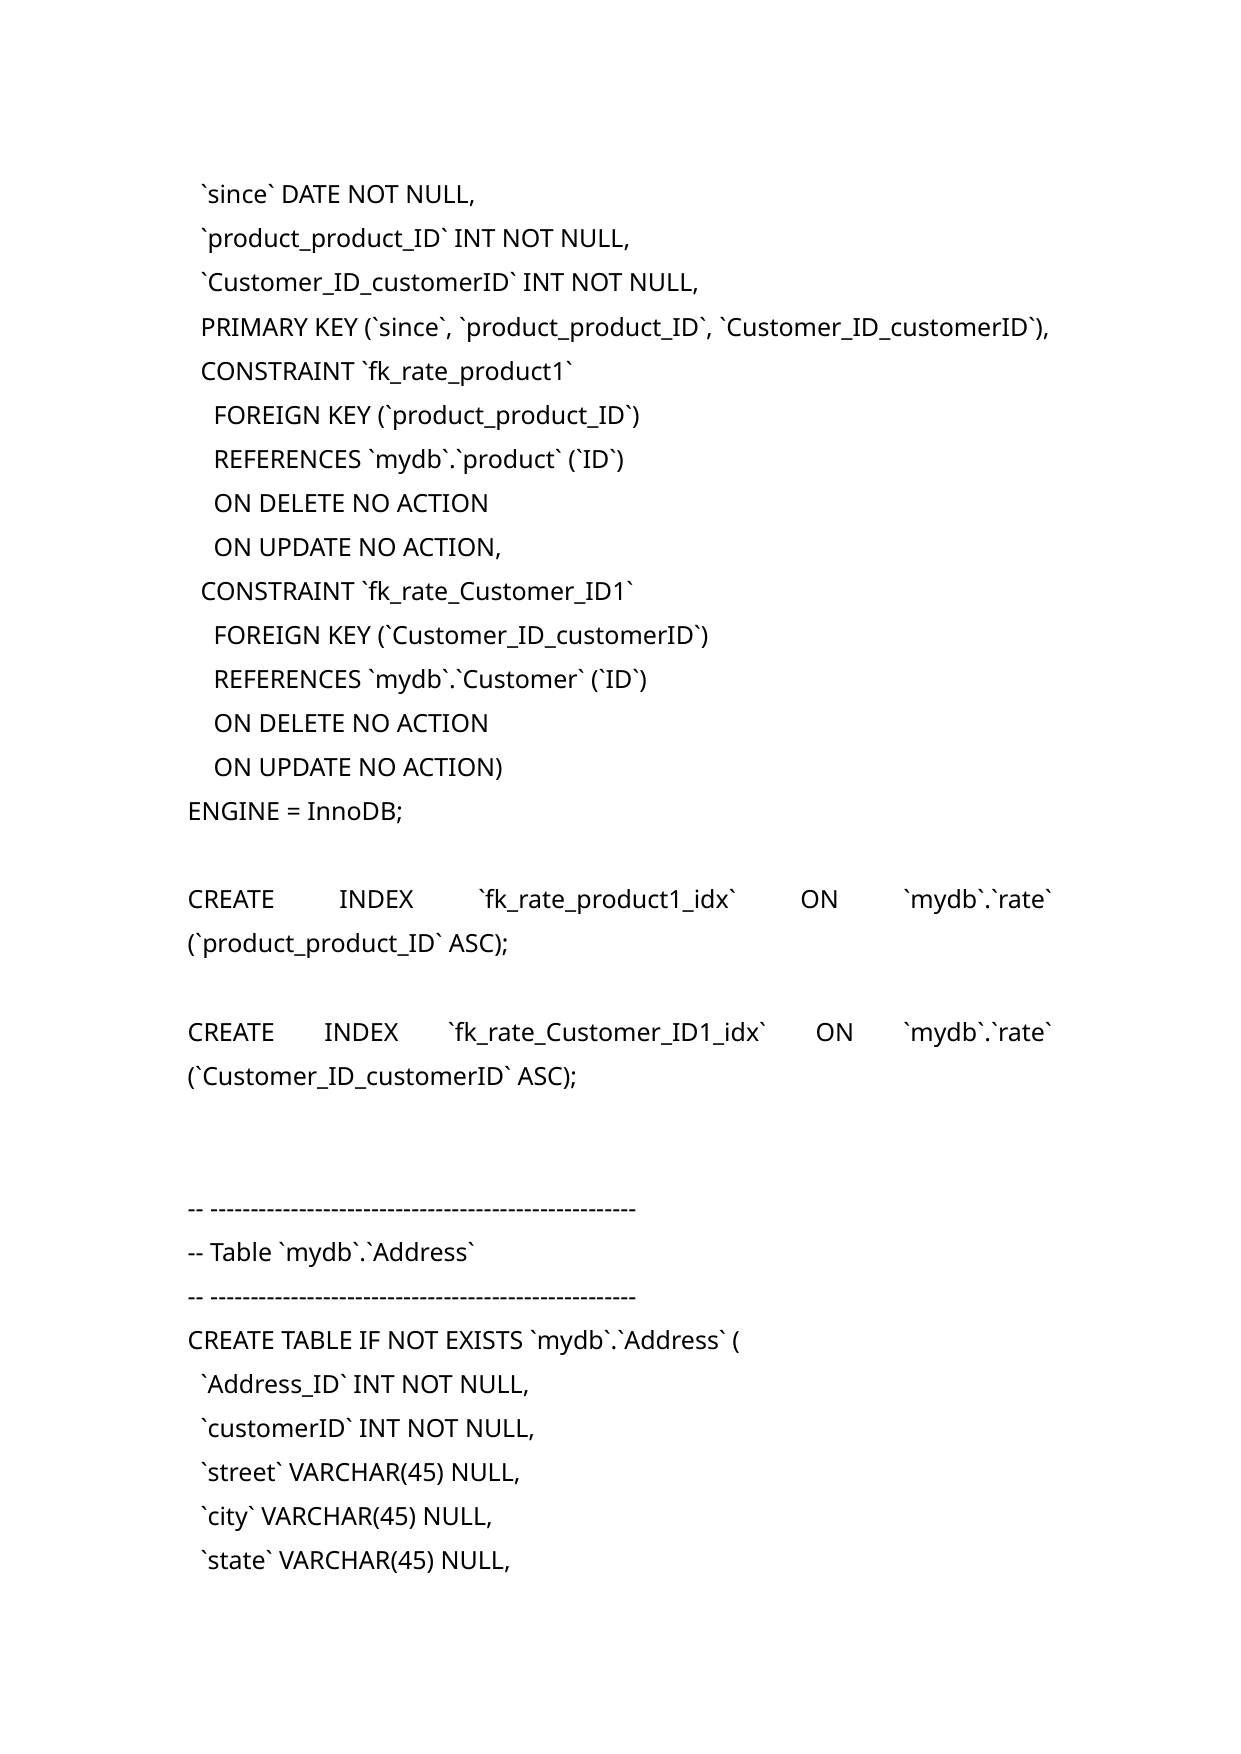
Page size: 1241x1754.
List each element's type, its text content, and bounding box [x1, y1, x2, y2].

text -- ----------------------------------------------------- [187, 1273, 1053, 1318]
text FOREIGN KEY (`product_product_ID`) [187, 392, 1053, 436]
text ON UPDATE NO ACTION, [187, 524, 1053, 568]
text ON DELETE NO ACTION [187, 701, 1053, 745]
text CONSTRAINT `fk_rate_product1` [187, 348, 1053, 392]
text `state` VARCHAR(45) NULL, [187, 1538, 1053, 1582]
text -- ----------------------------------------------------- [187, 1185, 1053, 1229]
text `Customer_ID_customerID` INT NOT NULL, [187, 260, 1053, 304]
text CREATE INDEX `fk_rate_product1_idx` ON `mydb`.`rate` (`product_product_ID` ASC); [187, 877, 1053, 965]
text CREATE TABLE IF NOT EXISTS `mydb`.`Address` ( [187, 1318, 1053, 1362]
text CREATE INDEX `fk_rate_Customer_ID1_idx` ON `mydb`.`rate` (`Customer_ID_customerID` ASC); [187, 1009, 1053, 1097]
text REFERENCES `mydb`.`product` (`ID`) [187, 436, 1053, 480]
text PRIMARY KEY (`since`, `product_product_ID`, `Customer_ID_customerID`), [187, 304, 1053, 348]
text ON UPDATE NO ACTION) [187, 745, 1053, 789]
text `street` VARCHAR(45) NULL, [187, 1450, 1053, 1494]
text FOREIGN KEY (`Customer_ID_customerID`) [187, 613, 1053, 657]
text CONSTRAINT `fk_rate_Customer_ID1` [187, 568, 1053, 613]
text ON DELETE NO ACTION [187, 480, 1053, 524]
text `customerID` INT NOT NULL, [187, 1406, 1053, 1450]
text REFERENCES `mydb`.`Customer` (`ID`) [187, 657, 1053, 701]
text -- Table `mydb`.`Address` [187, 1229, 1053, 1273]
text `since` DATE NOT NULL, [187, 172, 1053, 216]
text `city` VARCHAR(45) NULL, [187, 1494, 1053, 1538]
text `Address_ID` INT NOT NULL, [187, 1362, 1053, 1406]
text `product_product_ID` INT NOT NULL, [187, 216, 1053, 260]
text ENGINE = InnoDB; [187, 789, 1053, 833]
